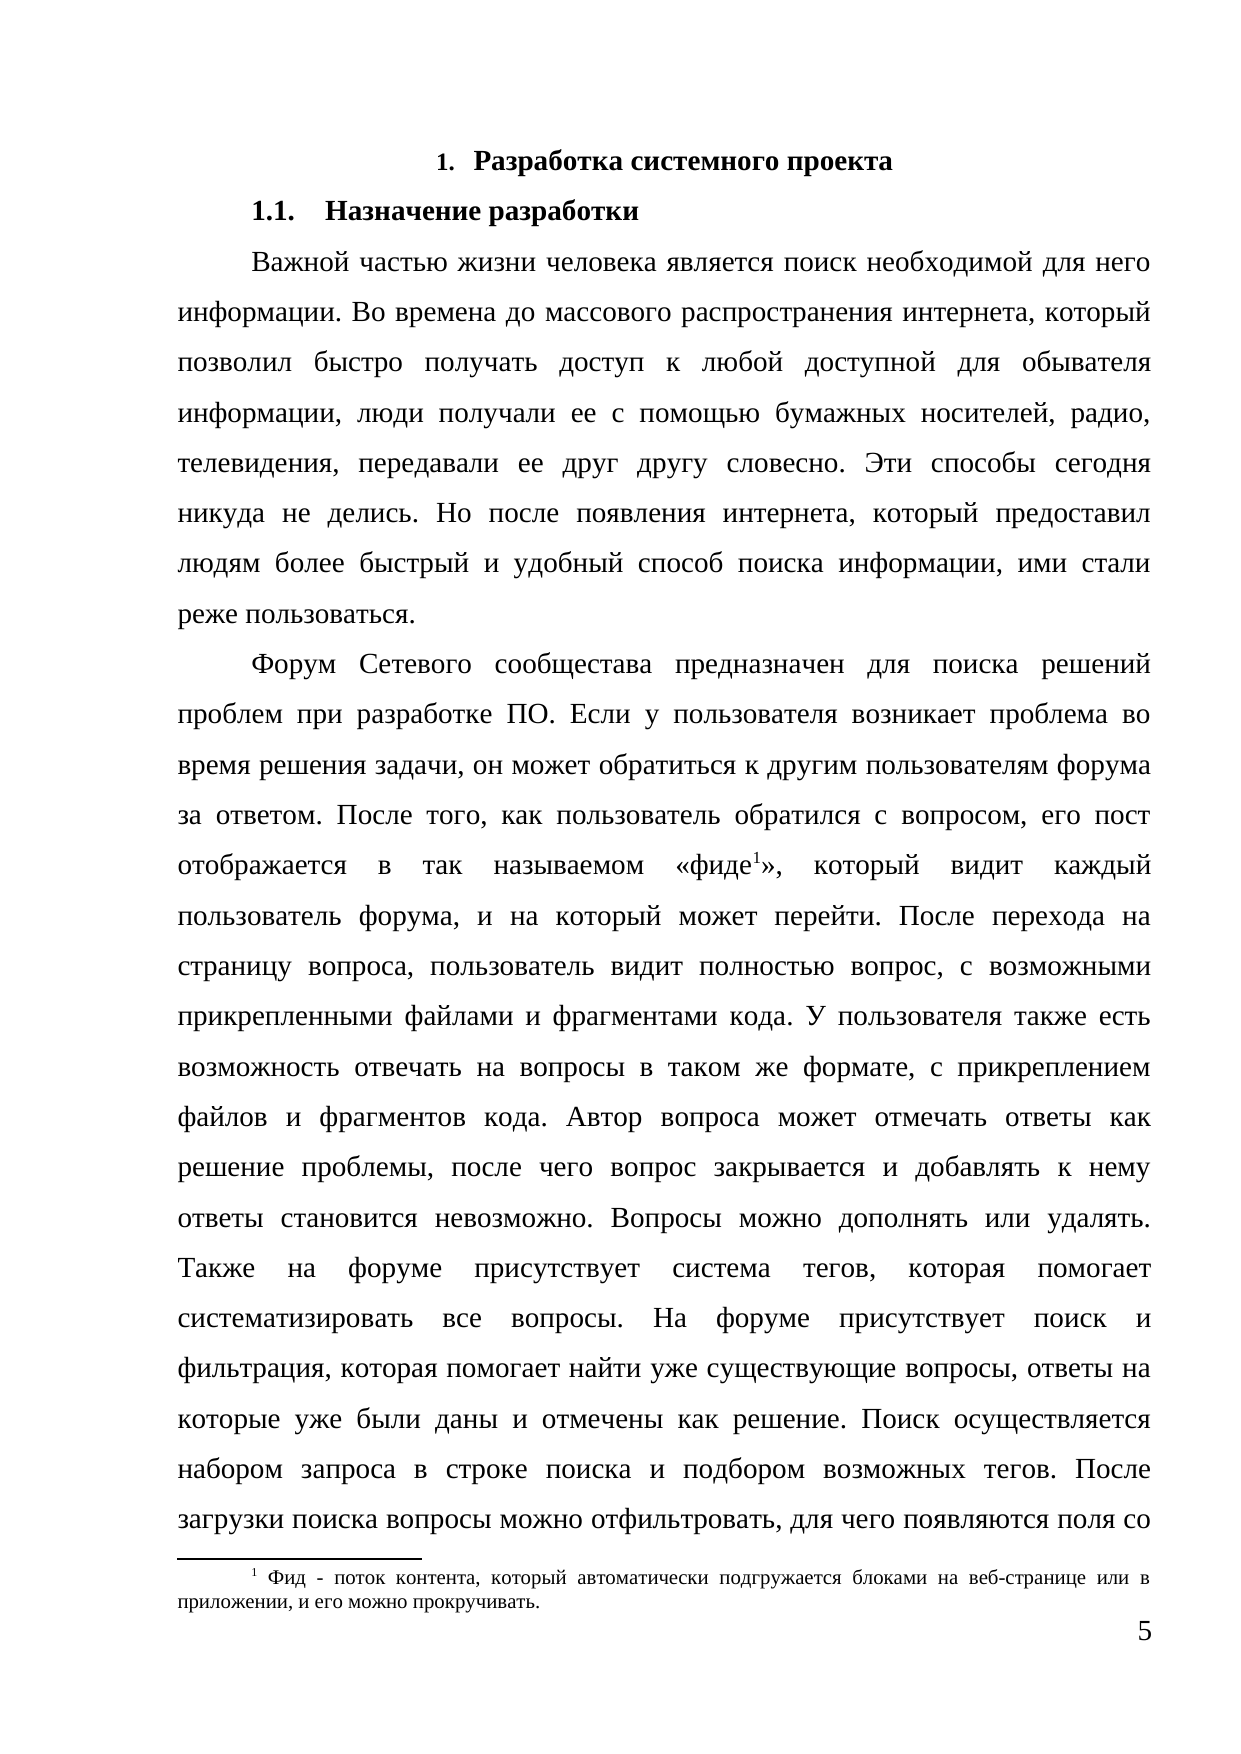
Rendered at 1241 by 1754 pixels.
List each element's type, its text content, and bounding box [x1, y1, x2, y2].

text Важной частью жизни человека является поиск необходимой для него информации. Во времена до массового распространения интернета, который позволил быстро получать доступ к любой доступной для обывателя информации, люди получали ее с помощью бумажных носителей, радио, телевидения, передавали ее друг другу словесно. Эти способы сегодня никуда не делись. Но после появления интернета, который предоставил людям более быстрый и удобный способ поиска информации, ими стали реже пользоваться. [177, 244, 1152, 629]
subtitle Разработка системного проекта [177, 143, 1152, 177]
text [177, 646, 1152, 1535]
subtitle Назначение разработки [251, 193, 1152, 227]
